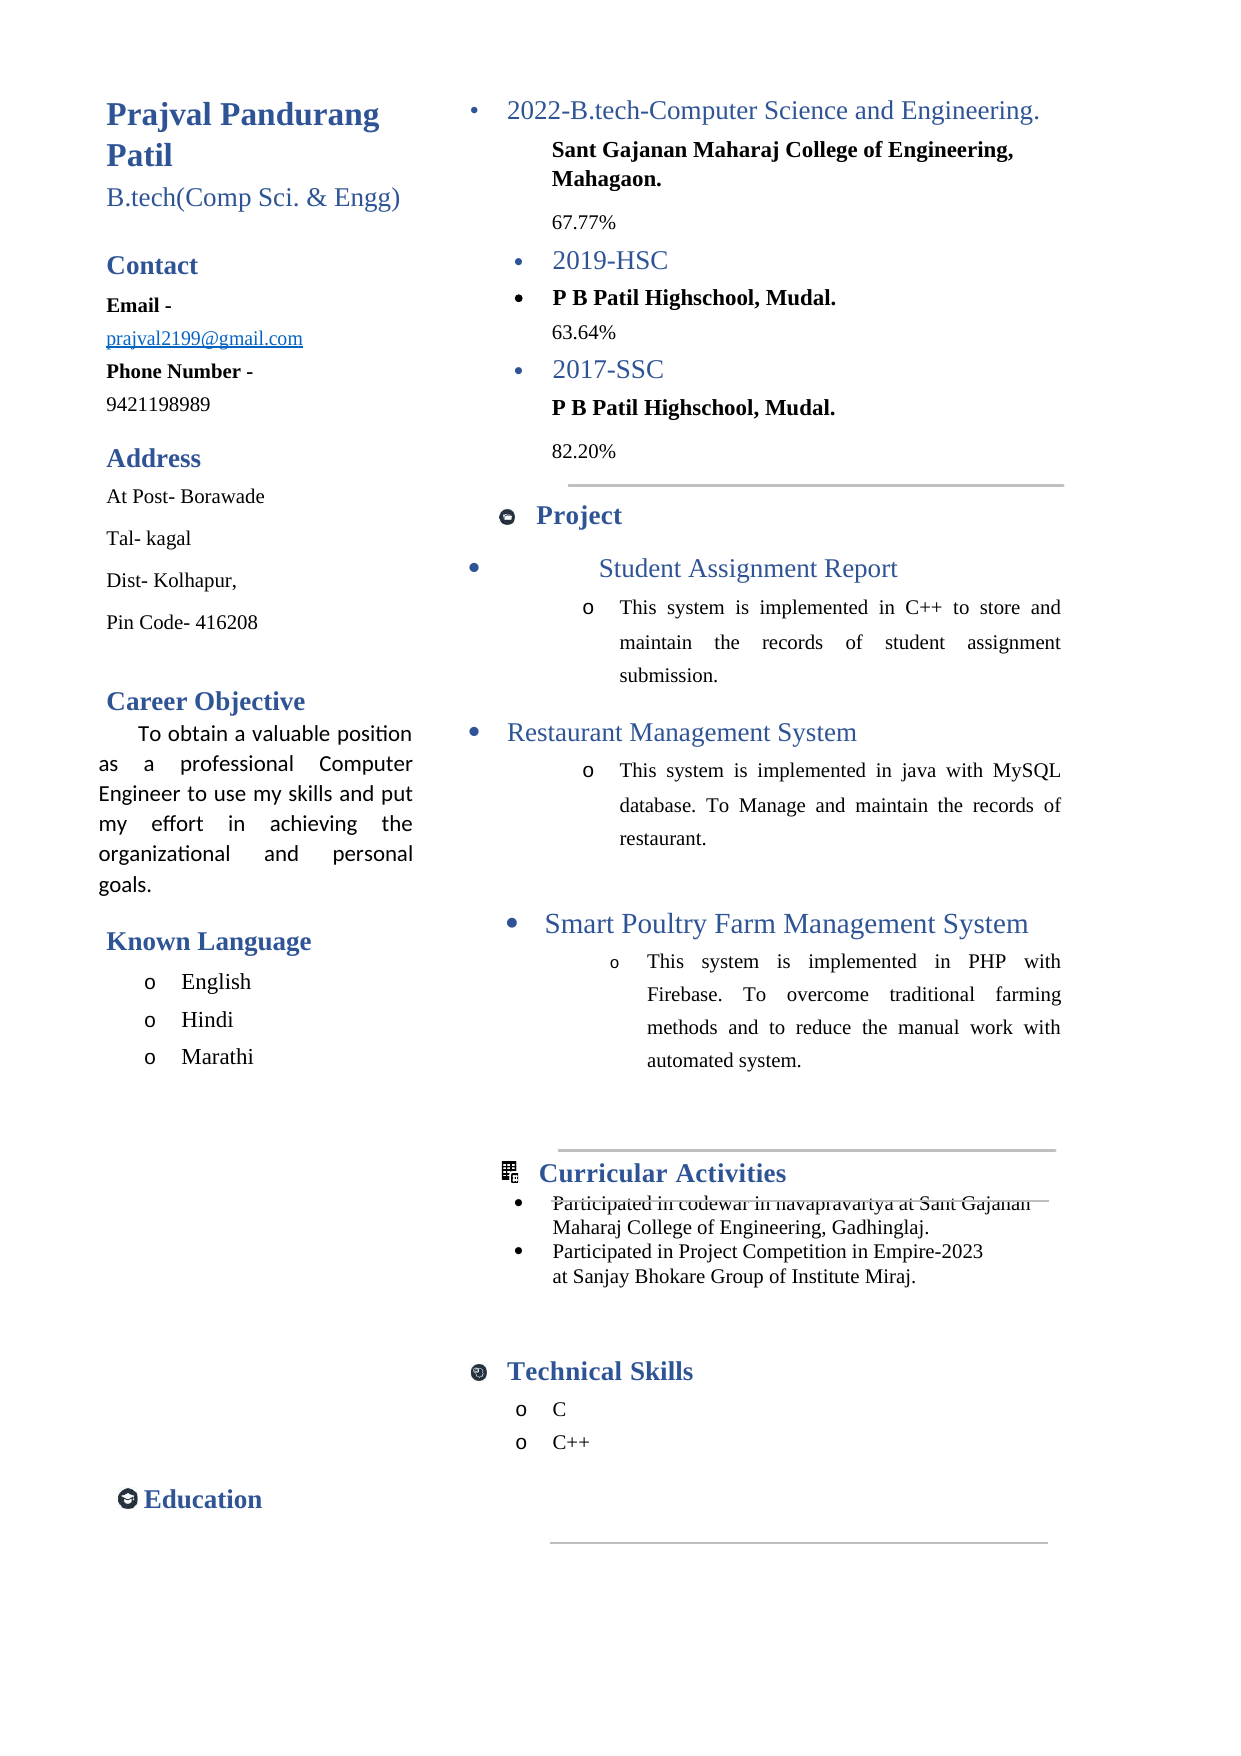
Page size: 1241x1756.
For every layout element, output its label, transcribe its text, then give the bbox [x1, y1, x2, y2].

list This system is implemented in PHP with Firebase. To overcome traditional farming methods and to reduce the manual work with automated system. [609, 949, 1061, 1072]
subtitle Technical Skills [469, 1355, 1096, 1386]
subtitle 2019-HSC [515, 244, 1096, 275]
picture [470, 1363, 487, 1381]
list Marathi [144, 1043, 413, 1071]
picture [501, 1161, 519, 1183]
list P B Patil Highschool, Mudal. [515, 284, 1096, 311]
text 63.64% [552, 320, 1096, 344]
list Participated in Project Competition in Empire-2023 [515, 1239, 1086, 1263]
text To obtain a valuable position as a professional Computer Engineer to use my skills and put my effort in achieving the organizational and personal goals. [98, 719, 413, 898]
text P B Patil Highschool, Mudal. [552, 394, 1096, 420]
picture [117, 1487, 138, 1509]
subtitle B.tech(Comp Sci. & Engg) [106, 181, 413, 212]
text 82.20% [552, 439, 1096, 463]
text Dist- Kolhapur, [106, 568, 378, 592]
list Hindi [144, 1006, 413, 1033]
text Tal- kagal [106, 526, 378, 550]
subtitle Prajval Pandurang Patil [106, 94, 413, 173]
subtitle Student Assignment Report [469, 552, 1096, 583]
subtitle Known Language [106, 925, 413, 956]
text Email - prajval2199@gmail.com Phone Number - 9421198989 [106, 293, 353, 416]
list Smart Poultry Farm Management System [507, 906, 1096, 940]
subtitle Restaurant Management System [469, 716, 1096, 747]
list This system is implemented in java with MySQL database. To Manage and maintain the records of restaurant. [582, 758, 1061, 850]
subtitle Address [106, 442, 413, 473]
text Pin Code- 416208 [106, 610, 378, 634]
list This system is implemented in C++ to store and maintain the records of student assignment submission. [582, 595, 1061, 687]
text 67.77% [552, 210, 1096, 234]
picture [499, 508, 515, 525]
subtitle Curricular Activities [480, 1148, 1096, 1188]
subtitle 2017-SSC [515, 353, 1096, 385]
subtitle Project [499, 499, 1096, 531]
list English [144, 968, 413, 996]
text Sant Gajanan Maharaj College of Engineering, Mahagaon. [552, 137, 1096, 191]
list Participated in codewar in navapravartya at Sant Gajanan Maharaj College of Engineering, Gadhinglaj. [515, 1191, 1086, 1239]
list C [515, 1397, 1096, 1422]
subtitle Contact [106, 249, 413, 281]
list C++ [515, 1429, 1096, 1455]
subtitle 2022-B.tech-Computer Science and Engineering. [469, 94, 1096, 125]
text At Post- Borawade [106, 484, 378, 508]
text Education [106, 1484, 413, 1515]
list at Sanjay Bhokare Group of Institute Miraj. [552, 1263, 1086, 1288]
subtitle Career Objective [106, 685, 413, 716]
